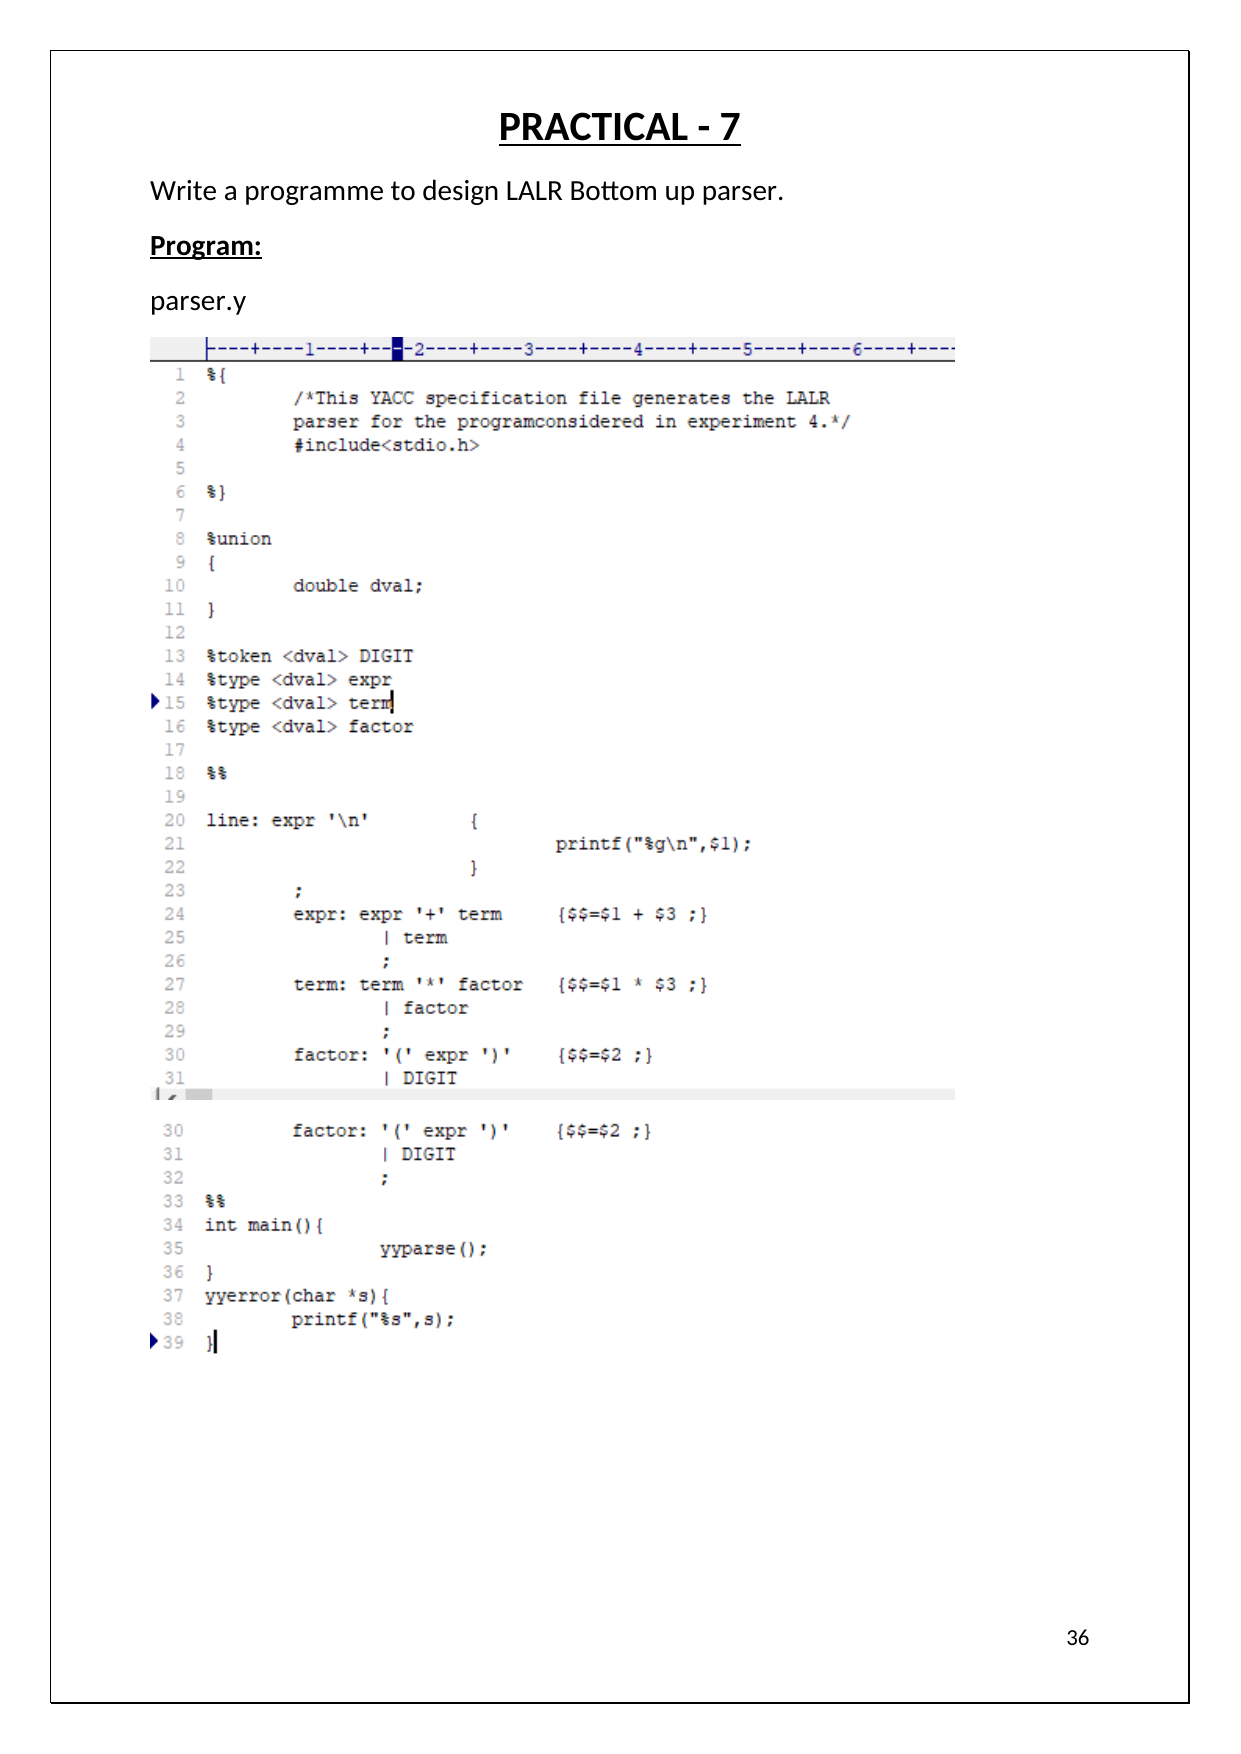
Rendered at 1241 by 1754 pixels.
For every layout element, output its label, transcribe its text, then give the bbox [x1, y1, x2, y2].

picture [150, 1118, 752, 1374]
text PRACTICAL - 7 [150, 100, 1089, 151]
text Program: [150, 227, 1089, 263]
text Write a programme to design LALR Bottom up parser. [150, 172, 1089, 207]
text parser.y [150, 282, 1089, 318]
picture [150, 337, 955, 1100]
